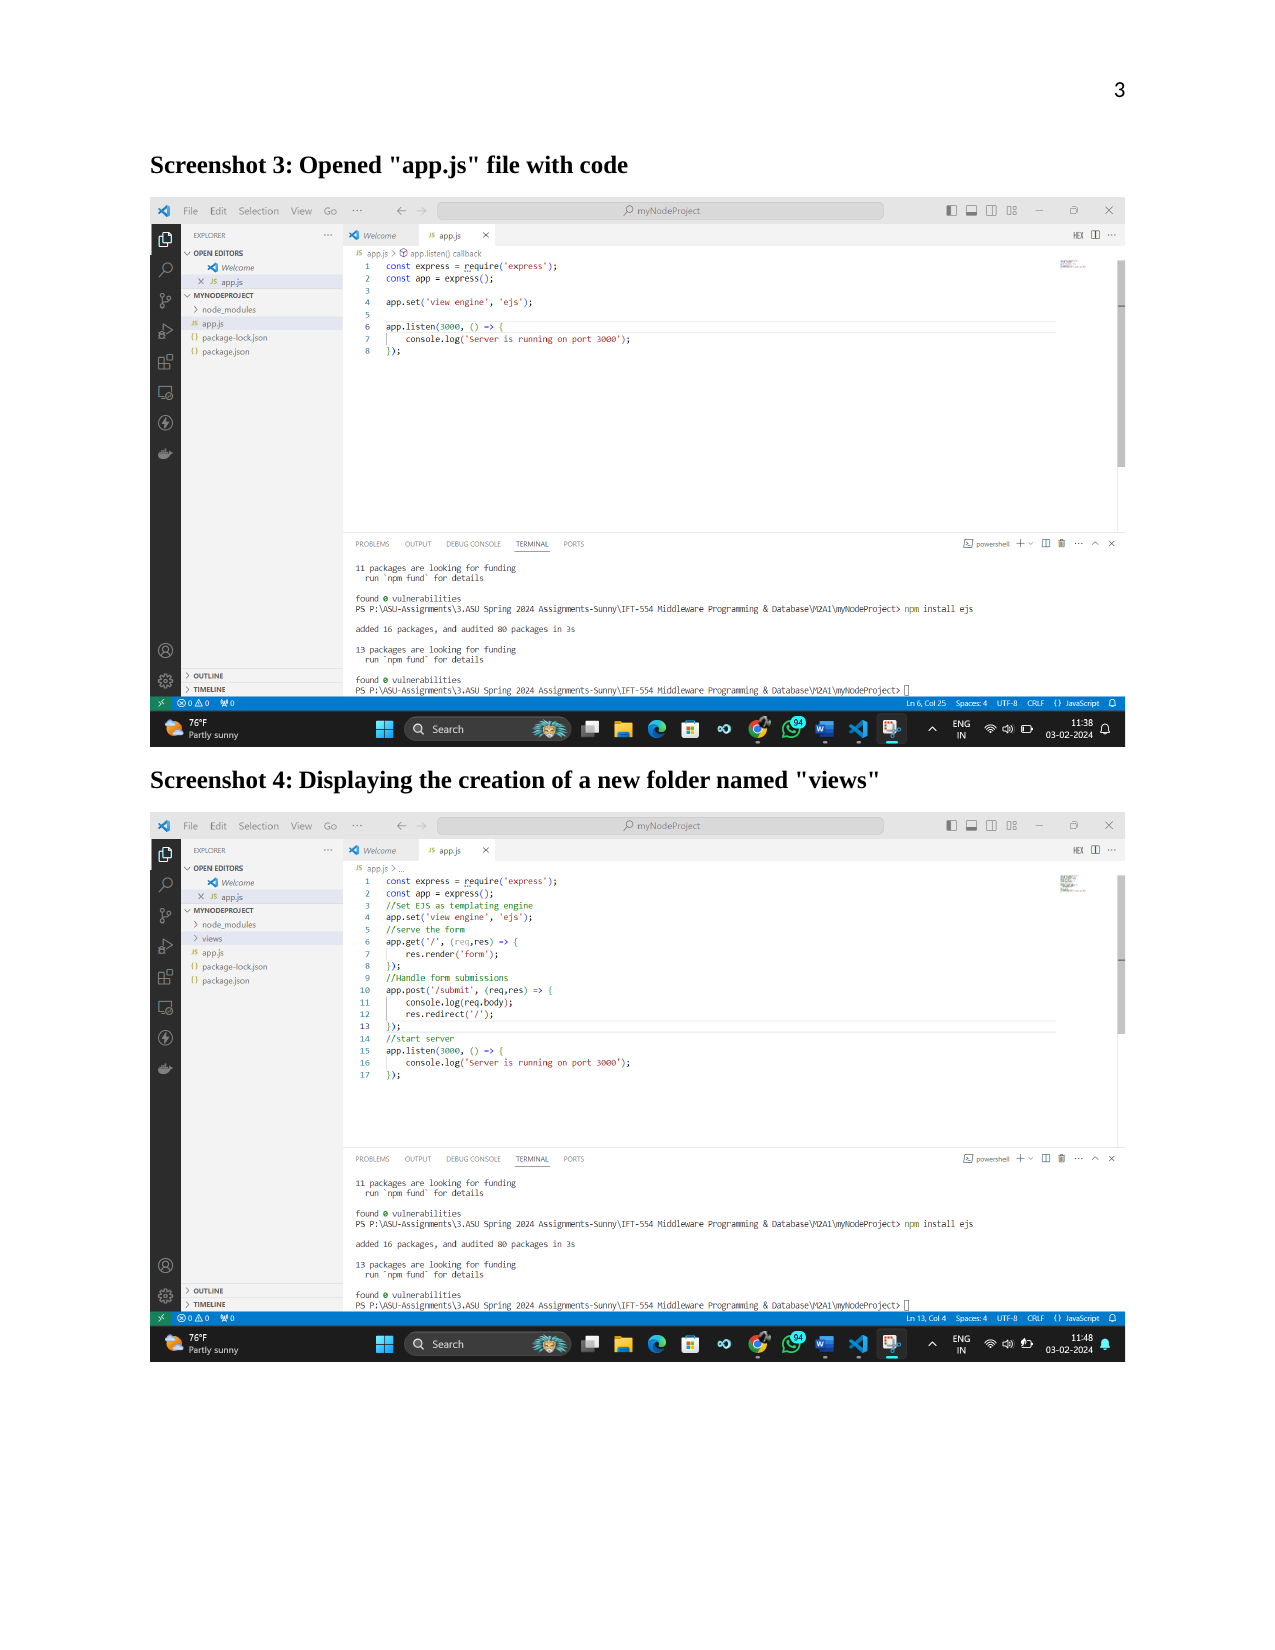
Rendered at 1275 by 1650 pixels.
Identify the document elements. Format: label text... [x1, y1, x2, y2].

text Screenshot 4: Displaying the creation of a new folder named "views" [150, 765, 1125, 794]
picture [150, 197, 1125, 747]
text Screenshot 3: Opened "app.js" file with code [150, 150, 1125, 179]
picture [150, 812, 1125, 1362]
